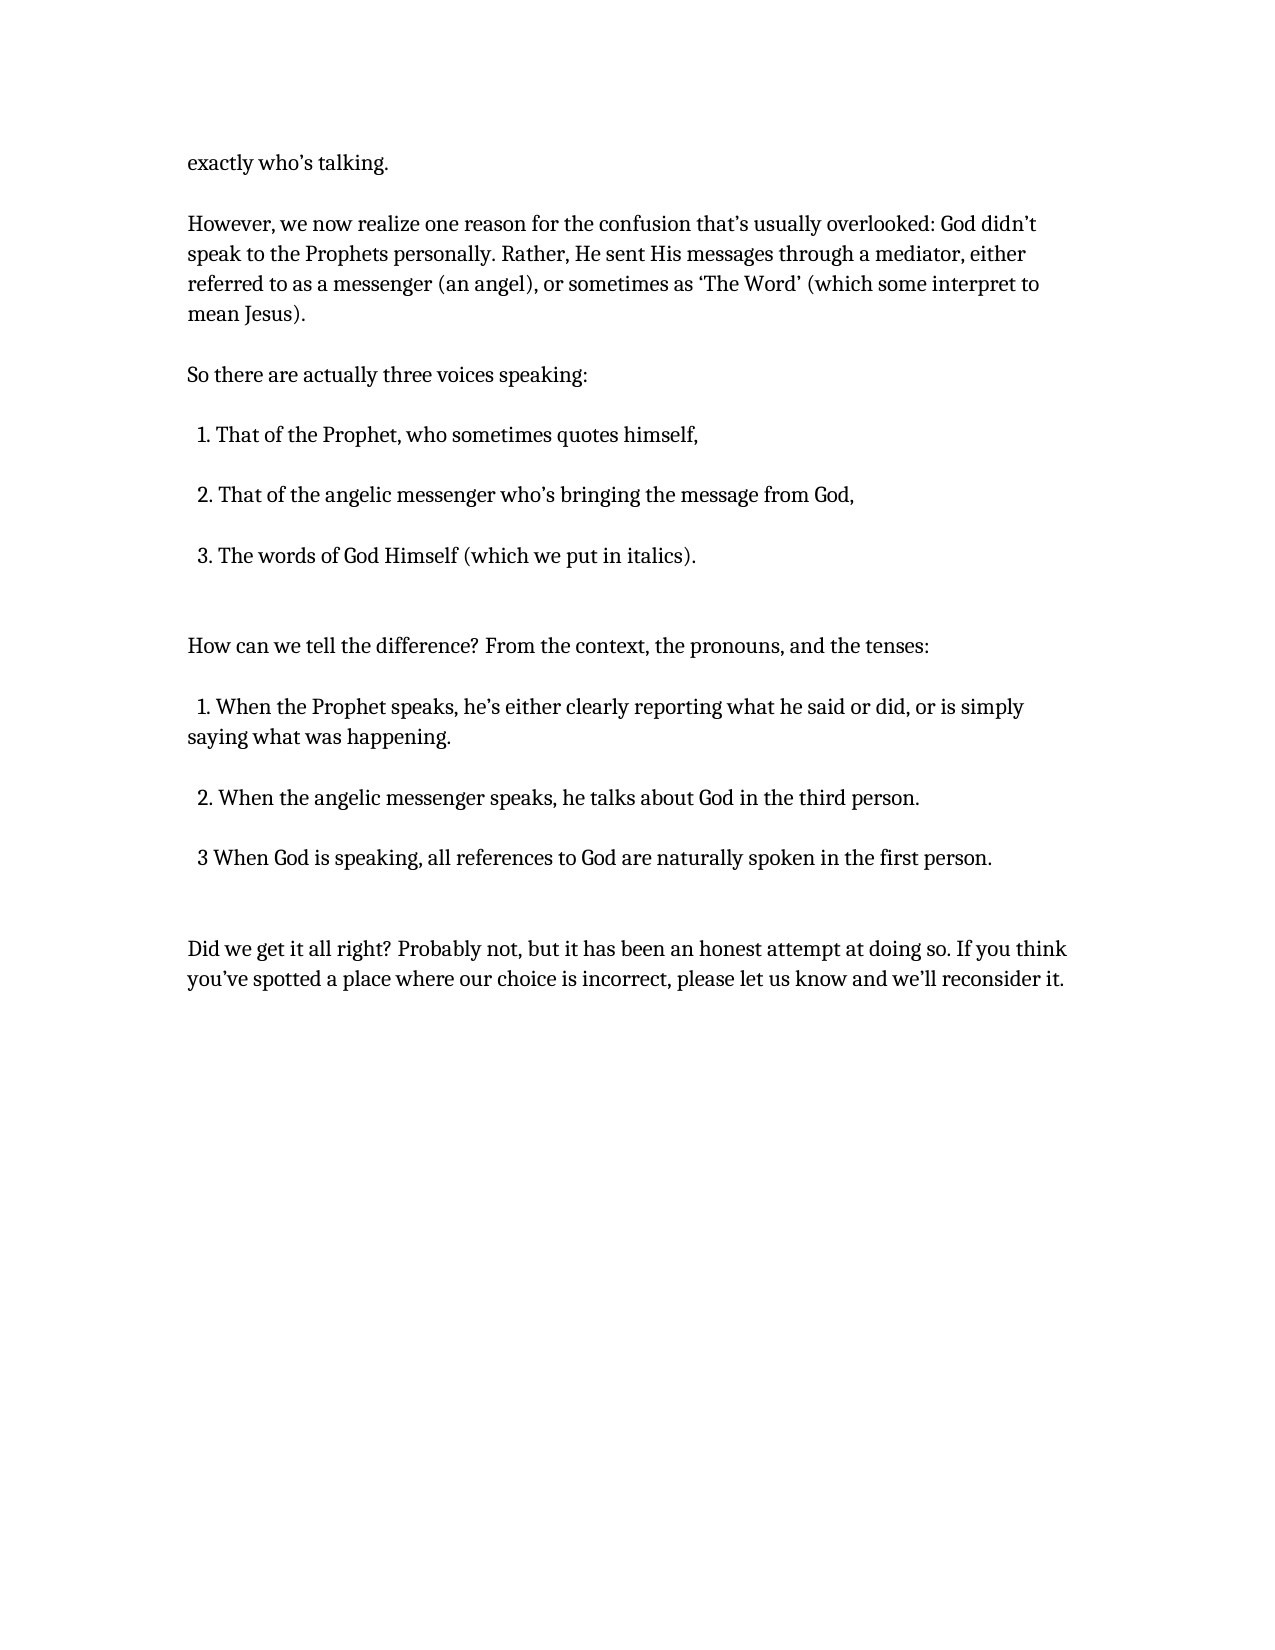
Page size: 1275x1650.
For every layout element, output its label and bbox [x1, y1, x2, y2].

text [187, 150, 1087, 992]
